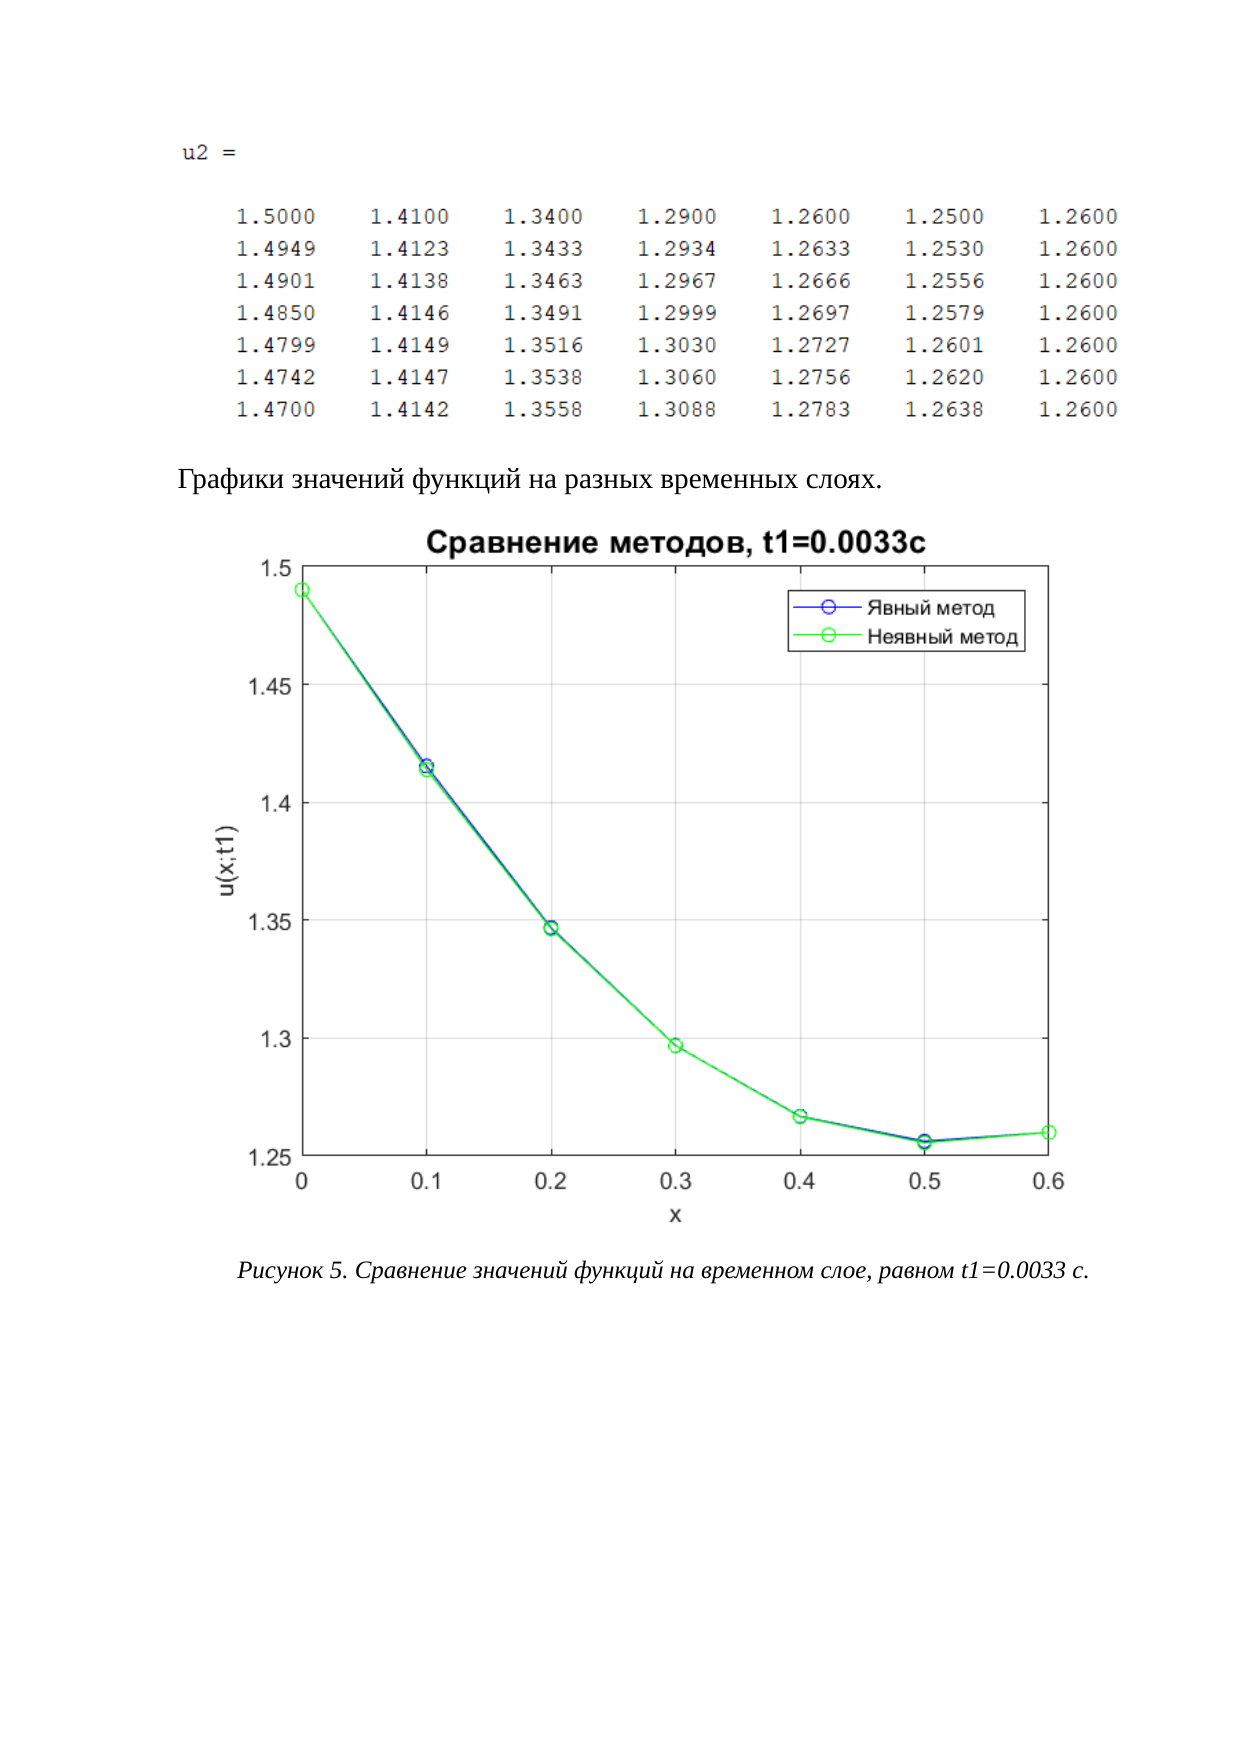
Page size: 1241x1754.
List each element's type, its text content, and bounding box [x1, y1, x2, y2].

picture [177, 513, 1140, 1236]
text Рисунок 5. Сравнение значений функций на временном слое, равном t1=0.0033 c. [177, 1255, 1152, 1284]
picture [177, 118, 1152, 442]
text Графики значений функций на разных временных слоях. [177, 461, 1152, 494]
